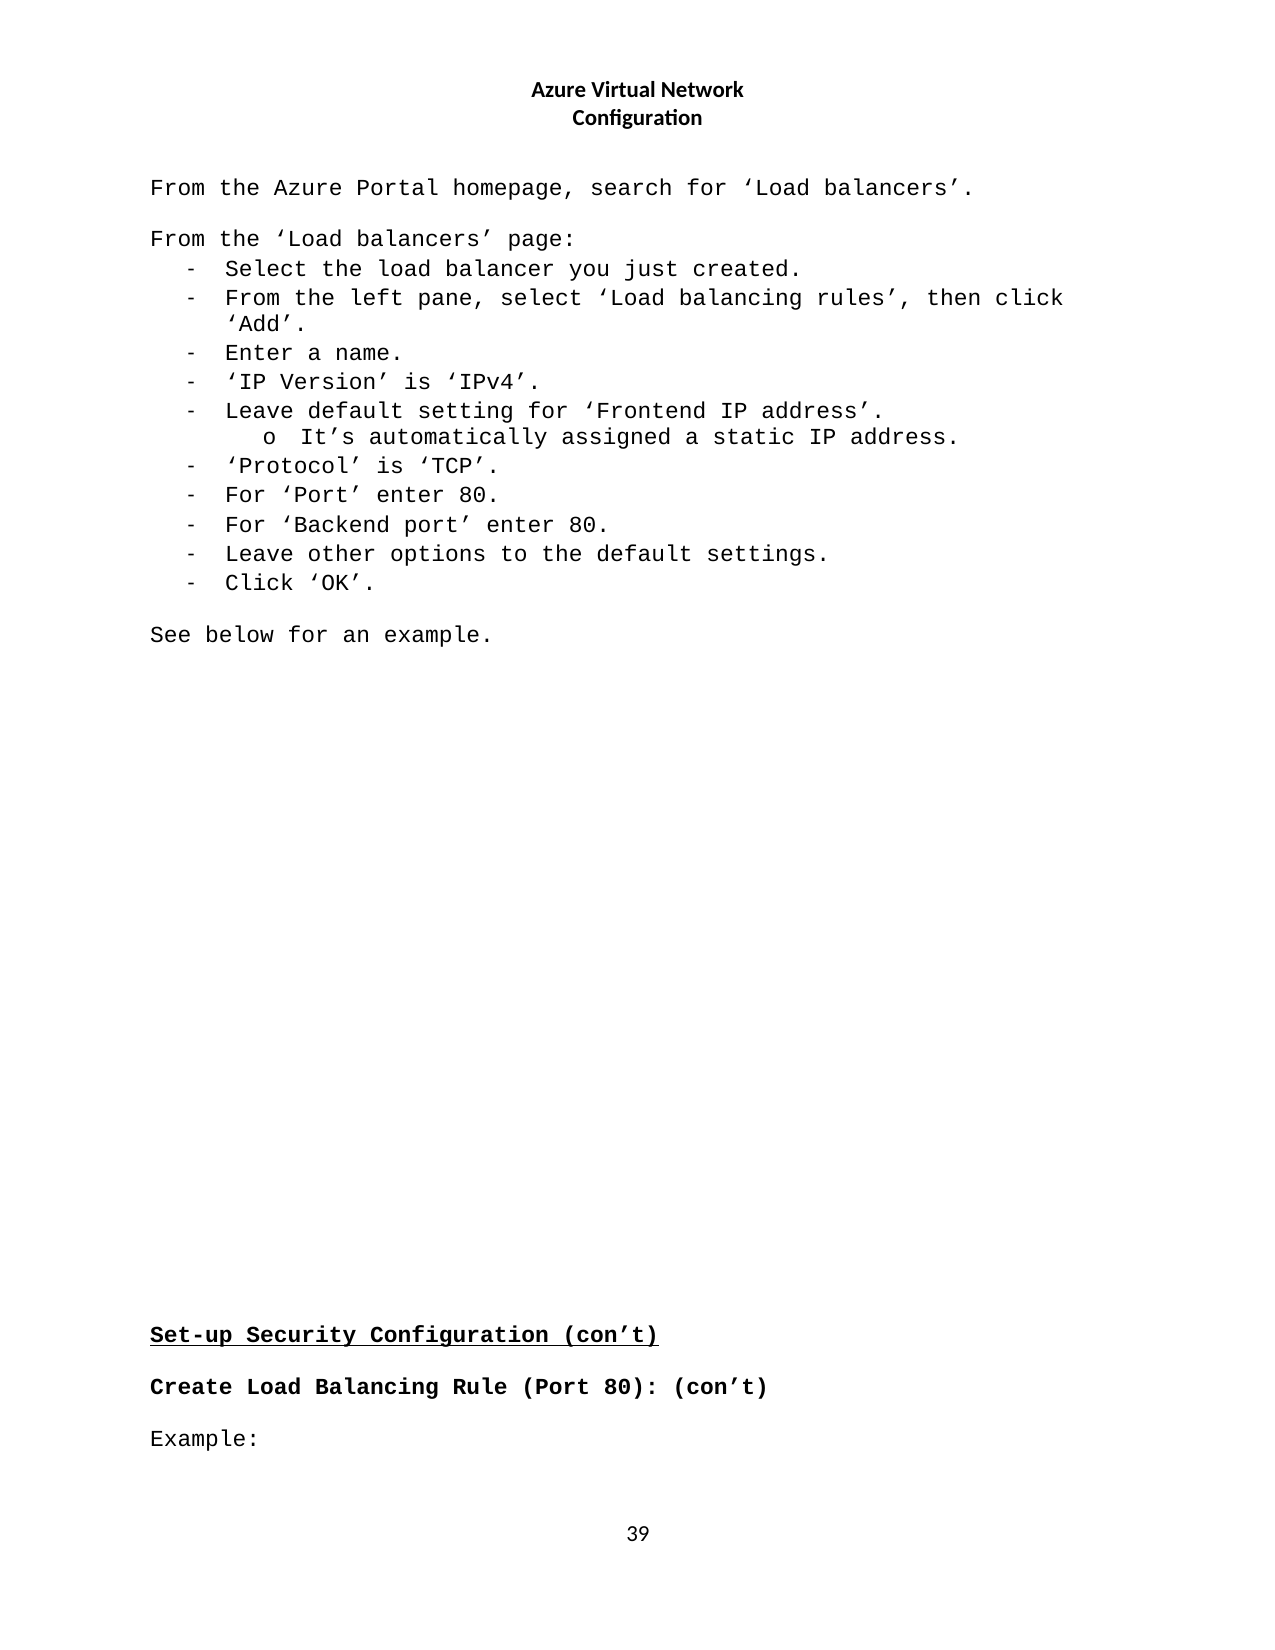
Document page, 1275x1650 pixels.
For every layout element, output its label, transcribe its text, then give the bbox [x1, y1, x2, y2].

list ‘Protocol’ is ‘TCP’. [187, 451, 1125, 481]
list It’s automatically assigned a static IP address. [262, 426, 1125, 451]
text From the ‘Load balancers’ page: [150, 228, 1125, 254]
list For ‘Port’ enter 80. [187, 481, 1125, 510]
list Enter a name. [187, 338, 1125, 367]
text See below for an example. [150, 623, 1125, 649]
list ‘IP Version’ is ‘IPv4’. [187, 367, 1125, 396]
list From the left pane, select ‘Load balancing rules’, then click ‘Add’. [187, 283, 1125, 338]
list Select the load balancer you just created. [187, 254, 1125, 283]
list Leave other options to the default settings. [187, 539, 1125, 568]
text Create Load Balancing Rule (Port 80): (con’t) [150, 1375, 1125, 1401]
list For ‘Backend port’ enter 80. [187, 510, 1125, 539]
list Leave default setting for ‘Frontend IP address’. [187, 396, 1125, 426]
text Example: [150, 1427, 1125, 1453]
text From the Azure Portal homepage, search for ‘Load balancers’. [150, 176, 1125, 202]
list Click ‘OK’. [187, 568, 1125, 597]
text Set-up Security Configuration (con’t) [150, 1323, 1125, 1349]
